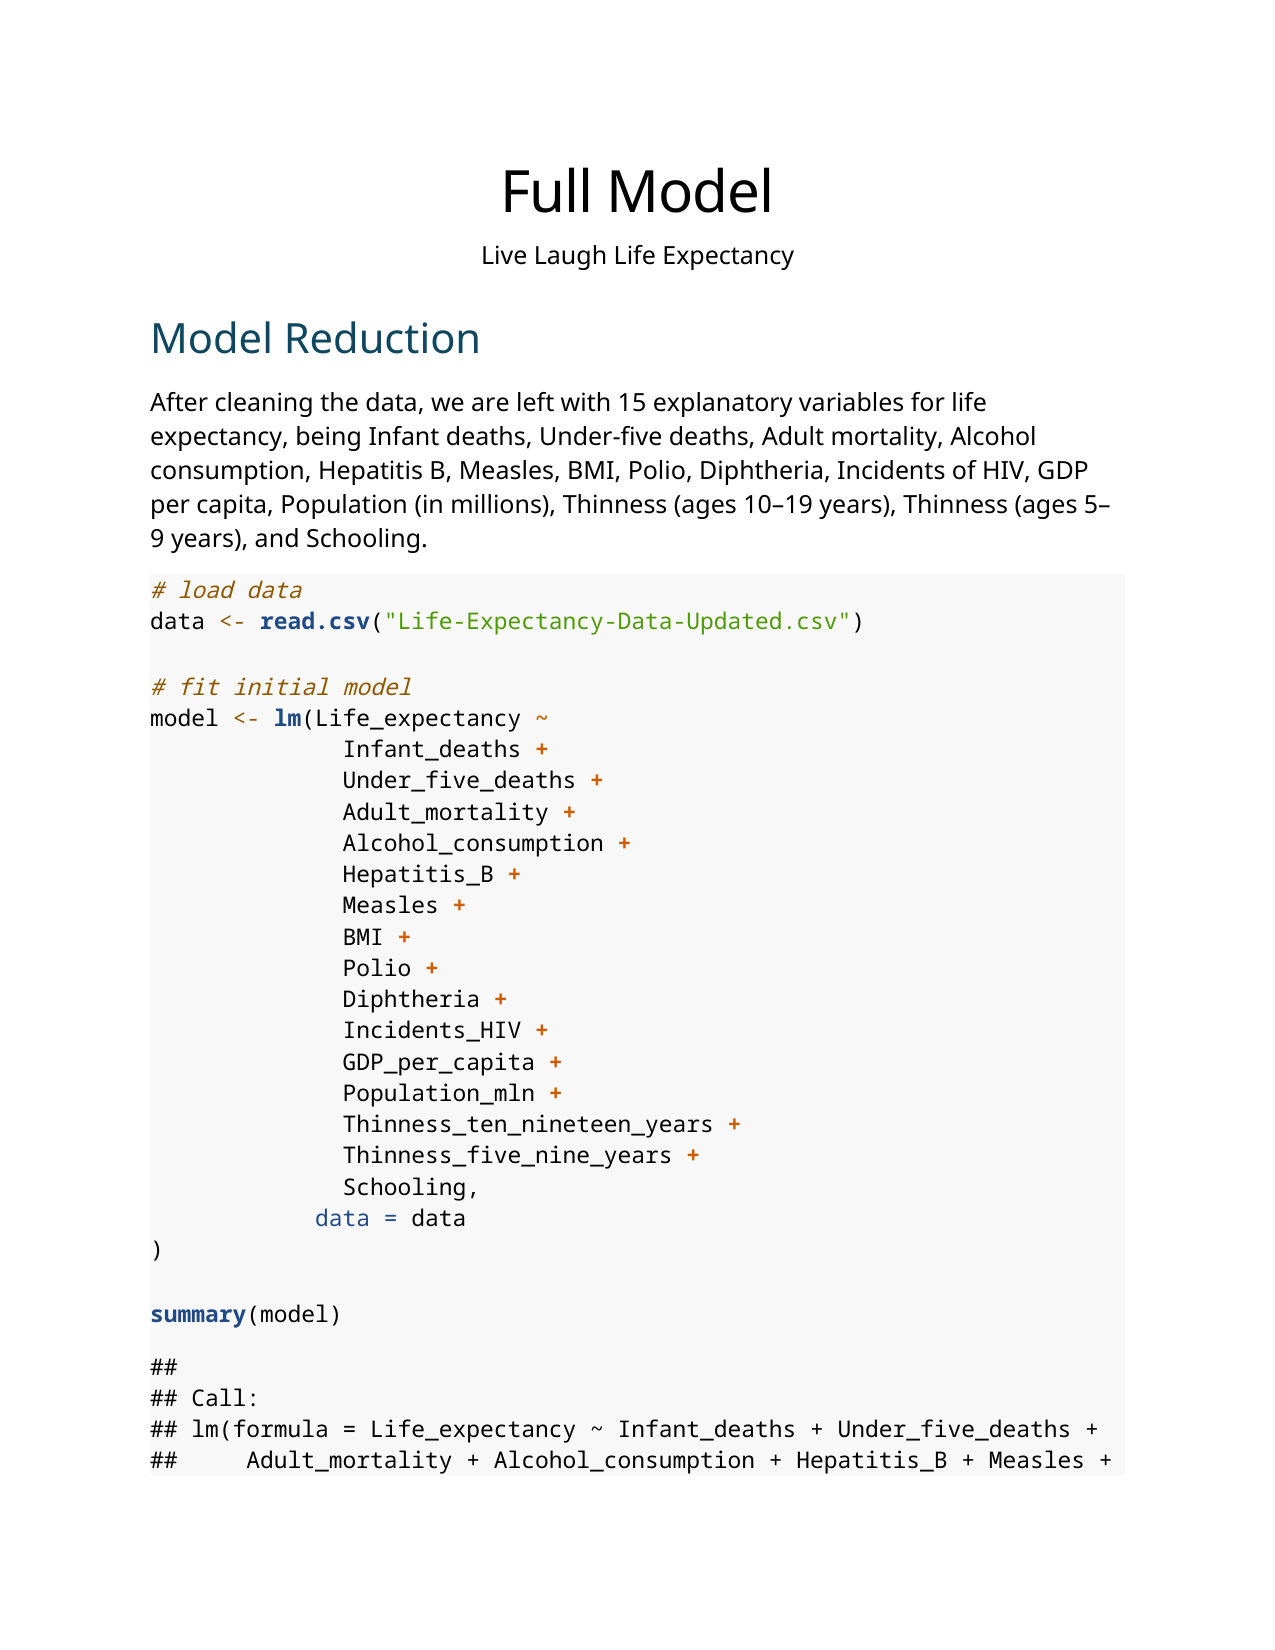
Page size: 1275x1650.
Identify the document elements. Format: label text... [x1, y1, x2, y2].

text Live Laugh Life Expectancy [150, 238, 1125, 272]
text After cleaning the data, we are left with 15 explanatory variables for life expectancy, being Infant deaths, Under-five deaths, Adult mortality, Alcohol consumption, Hepatitis B, Measles, BMI, Polio, Diphtheria, Incidents of HIV, GDP per capita, Population (in millions), Thinness (ages 10–19 years), Thinness (ages 5–9 years), and Schooling. [150, 385, 1125, 555]
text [150, 1350, 1125, 1475]
subtitle Model Reduction [150, 309, 1125, 366]
title Full Model [150, 150, 1125, 229]
text # load data data <- read.csv("Life-Expectancy-Data-Updated.csv") # fit initial model model <- lm(Life_expectancy ~ Infant_deaths + Under_five_deaths + Adult_mortality + Alcohol_consumption + Hepatitis_B + Measles + BMI + Polio + Diphtheria + Incidents_HIV + GDP_per_capita + Population_mln + Thinness_ten_nineteen_years + Thinness_five_nine_years + Schooling, data = data ) summary(model) [150, 574, 1125, 1329]
